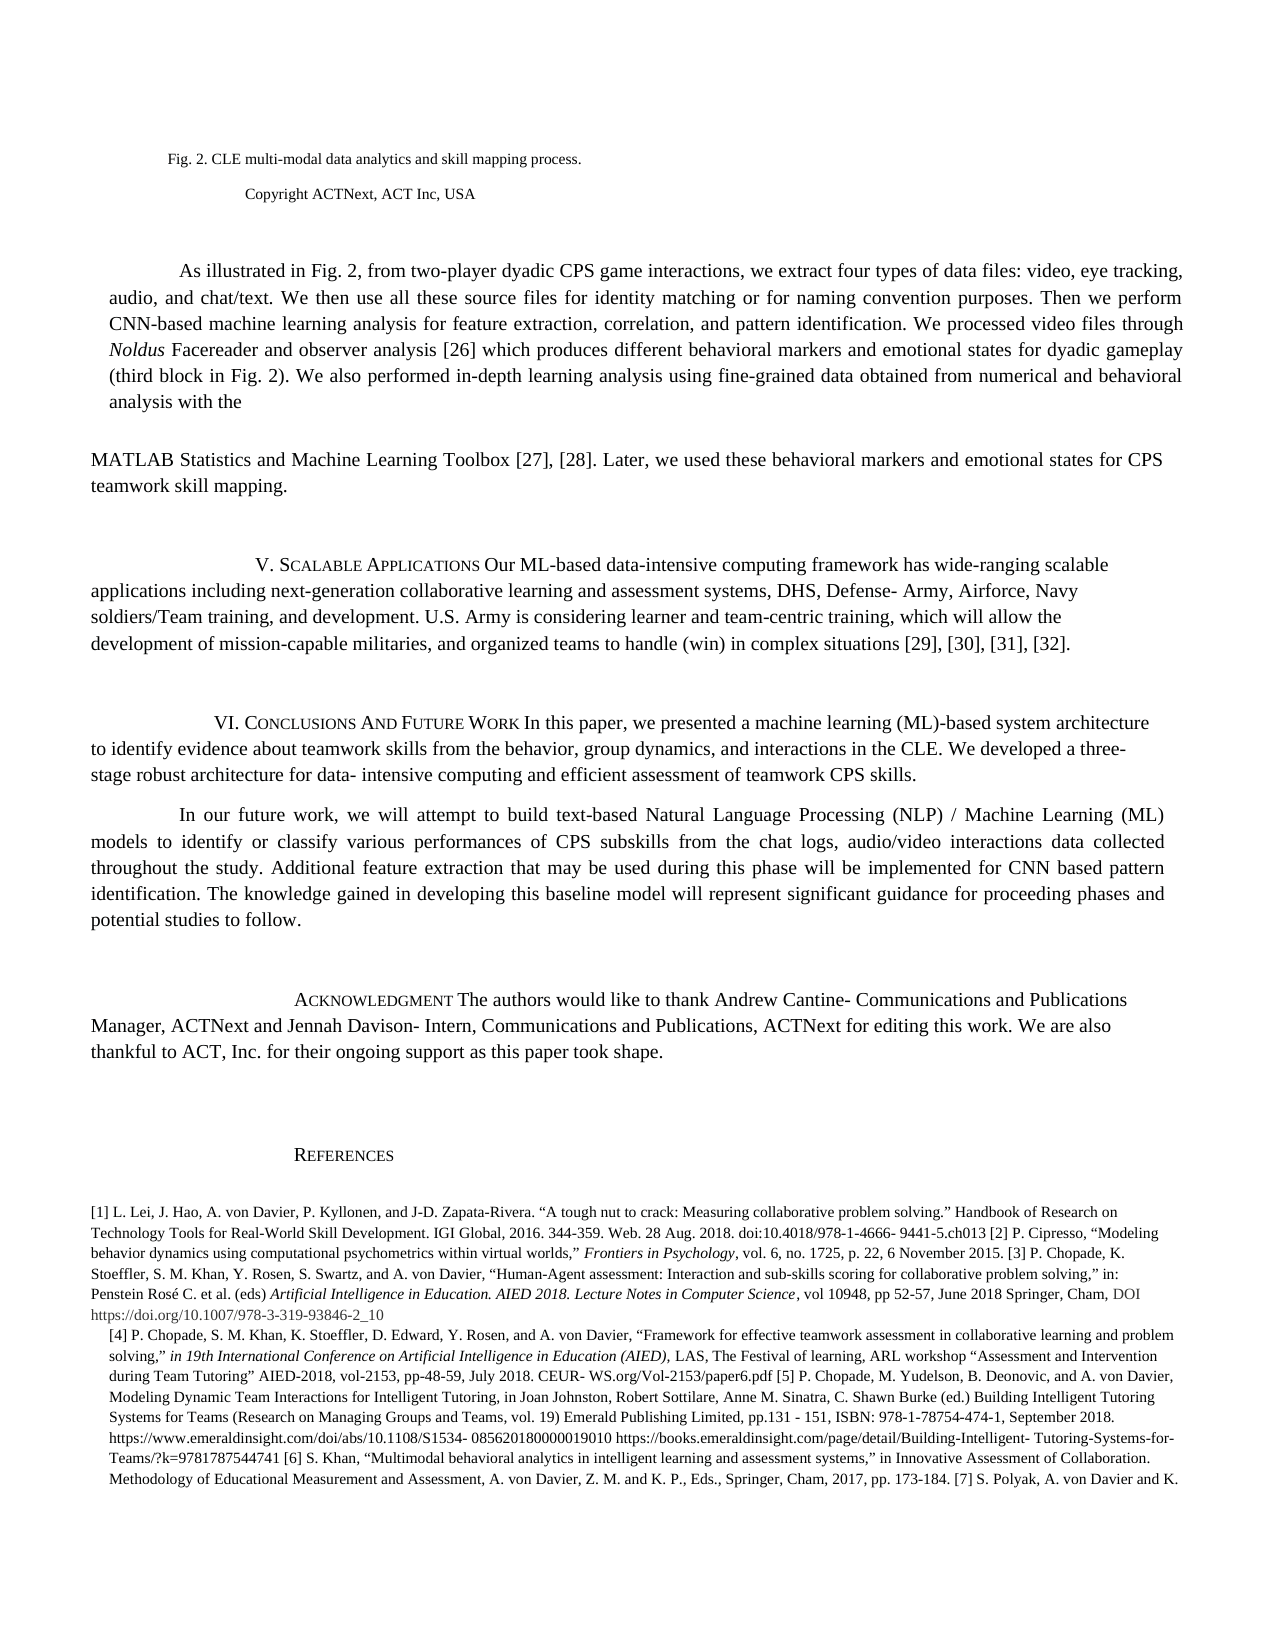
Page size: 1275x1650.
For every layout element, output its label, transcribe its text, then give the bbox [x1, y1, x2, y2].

text V. SCALABLE APPLICATIONS Our ML-based data-intensive computing framework has wide-ranging scalable applications including next-generation collaborative learning and assessment systems, DHS, Defense- Army, Airforce, Navy soldiers/Team training, and development. U.S. Army is considering learner and team-centric training, which will allow the development of mission-capable militaries, and organized teams to handle (win) in complex situations [29], [30], [31], [32]. [91, 553, 1166, 654]
text Copyright ACTNext, ACT Inc, USA [245, 184, 1048, 202]
text In our future work, we will attempt to build text-based Natural Language Processing (NLP) / Machine Learning (ML) models to identify or classify various performances of CPS subskills from the chat logs, audio/video interactions data collected throughout the study. Additional feature extraction that may be used during this phase will be implemented for CNN based pattern identification. The knowledge gained in developing this baseline model will represent significant guidance for proceeding phases and potential studies to follow. [91, 803, 1166, 931]
text REFERENCES [293, 1142, 962, 1165]
text As illustrated in Fig. 2, from two-player dyadic CPS game interactions, we extract four types of data files: video, eye tracking, audio, and chat/text. We then use all these source files for identity matching or for naming convention purposes. Then we perform CNN-based machine learning analysis for feature extraction, correlation, and pattern identification. We processed video files through Noldus Facereader and observer analysis [26] which produces different behavioral markers and emotional states for dyadic gameplay (third block in Fig. 2). We also performed in-depth learning analysis using fine-grained data obtained from numerical and behavioral analysis with the [109, 259, 1185, 413]
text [109, 1326, 1184, 1488]
text VI. CONCLUSIONS AND FUTURE WORK In this paper, we presented a machine learning (ML)-based system architecture to identify evidence about teamwork skills from the behavior, group dynamics, and interactions in the CLE. We developed a three-stage robust architecture for data- intensive computing and efficient assessment of teamwork CPS skills. [91, 711, 1166, 786]
text ACKNOWLEDGMENT The authors would like to thank Andrew Cantine- Communications and Publications Manager, ACTNext and Jennah Davison- Intern, Communications and Publications, ACTNext for editing this work. We are also thankful to ACT, Inc. for their ongoing support as this paper took shape. [91, 988, 1166, 1063]
text MATLAB Statistics and Machine Learning Toolbox [27], [28]. Later, we used these behavioral markers and emotional states for CPS teamwork skill mapping. [91, 448, 1166, 497]
text [1] L. Lei, J. Hao, A. von Davier, P. Kyllonen, and J-D. Zapata-Rivera. “A tough nut to crack: Measuring collaborative problem solving.” Handbook of Research on Technology Tools for Real-World Skill Development. IGI Global, 2016. 344-359. Web. 28 Aug. 2018. doi:10.4018/978-1-4666- 9441-5.ch013 [2] P. Cipresso, “Modeling behavior dynamics using computational psychometrics within virtual worlds,” Frontiers in Psychology, vol. 6, no. 1725, p. 22, 6 November 2015. [3] P. Chopade, K. Stoeffler, S. M. Khan, Y. Rosen, S. Swartz, and A. von Davier, “Human-Agent assessment: Interaction and sub-skills scoring for collaborative problem solving,” in: Penstein Rosé C. et al. (eds) Artificial Intelligence in Education. AIED 2018. Lecture Notes in Computer Science, vol 10948, pp 52-57, June 2018 Springer, Cham, DOI https://doi.org/10.1007/978-3-319-93846-2_10 [91, 1203, 1166, 1324]
text Fig. 2. CLE multi-modal data analytics and skill mapping process. [167, 150, 1155, 168]
